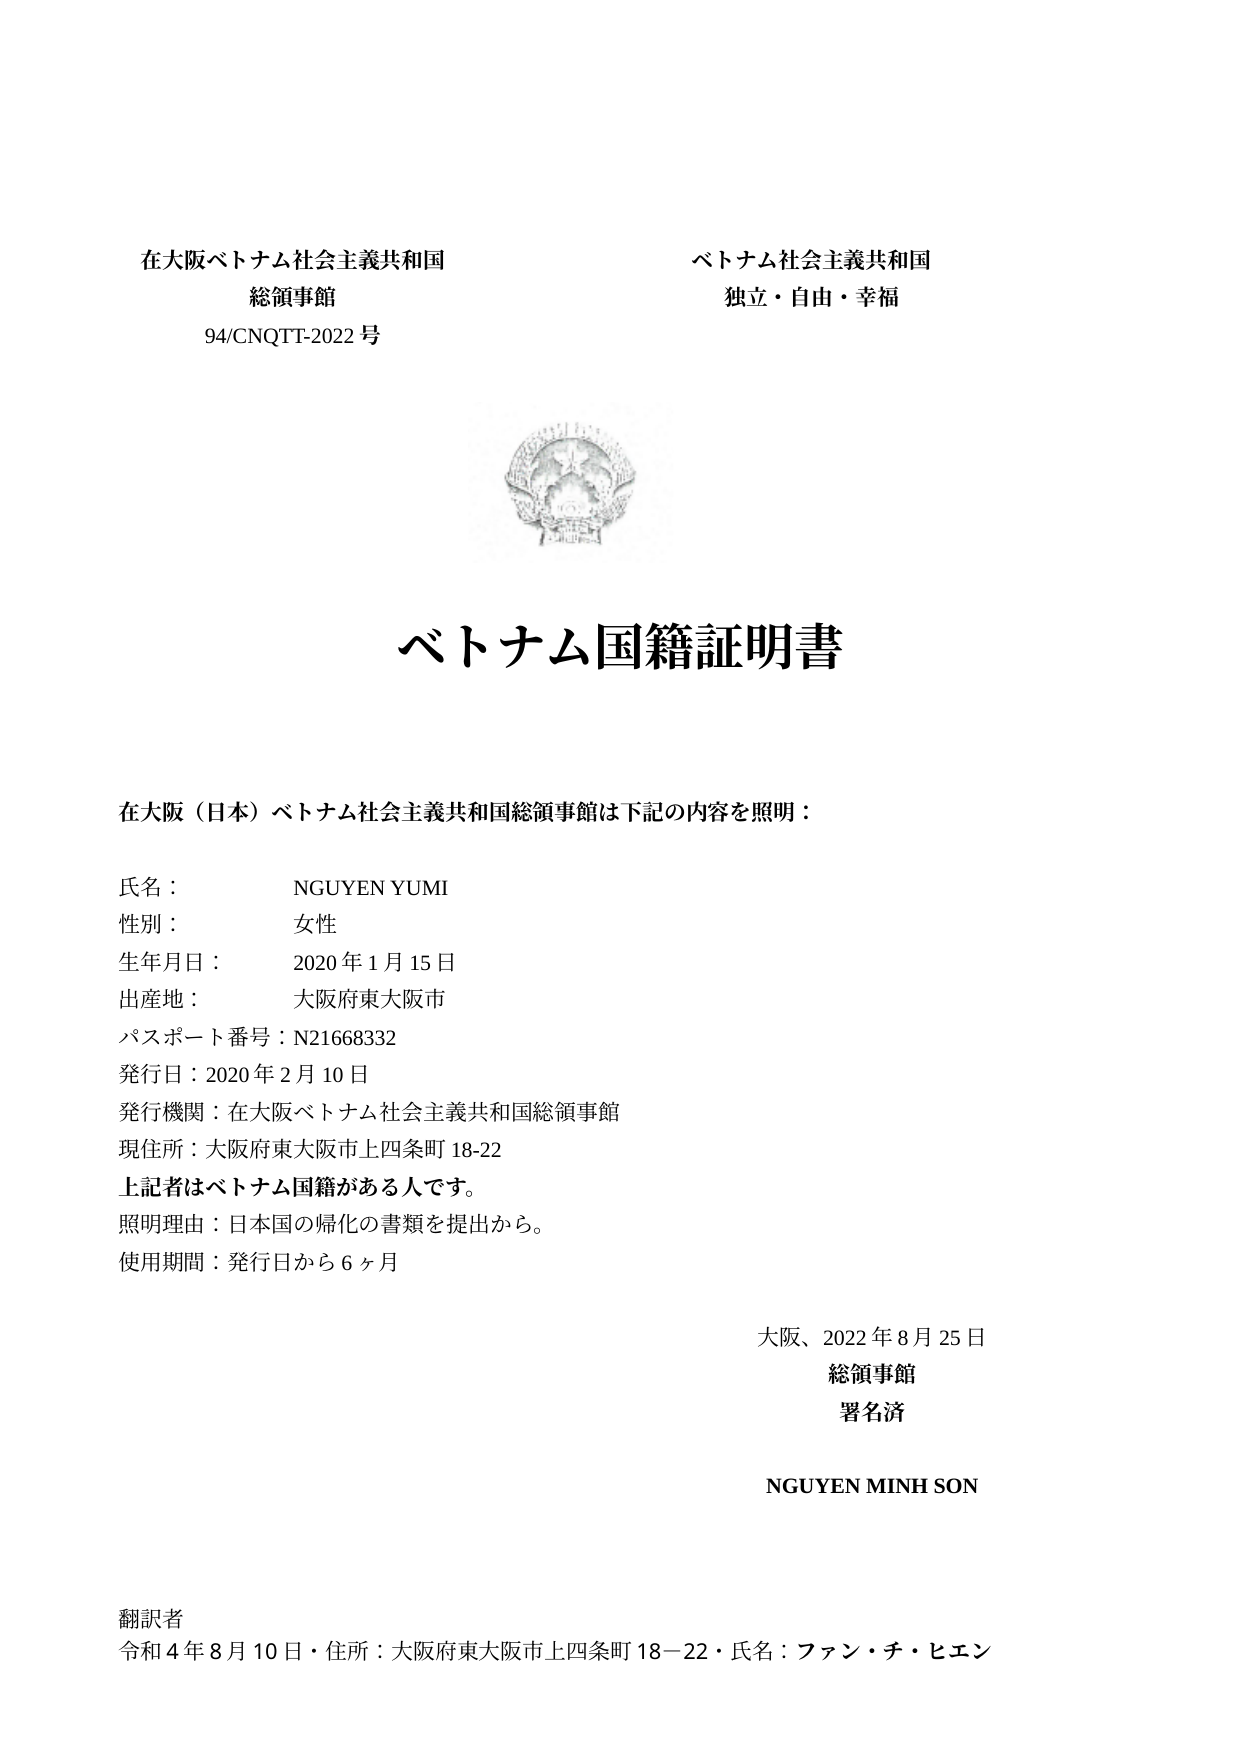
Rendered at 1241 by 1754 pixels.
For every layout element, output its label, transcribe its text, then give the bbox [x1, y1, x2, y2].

text 生年月日： 2020年1月15日 [118, 942, 1122, 979]
text 発行日：2020年2月10日 [118, 1054, 1122, 1092]
table_header ベトナム社会主義共和国 独立・自由・幸福 [467, 240, 1144, 352]
text 照明理由：日本国の帰化の書類を提出から。 [118, 1204, 1122, 1242]
text 使用期間：発行日から6ヶ月 [118, 1242, 1122, 1279]
table_header 在大阪ベトナム社会主義共和国総領事館 94/CNQTT-2022号 [118, 240, 467, 352]
text ベトナム国籍証明書 [118, 606, 1122, 681]
text 上記者はベトナム国籍がある人です。 [118, 1167, 1122, 1204]
text 現住所：大阪府東大阪市上四条町18-22 [118, 1129, 1122, 1167]
text NGUYEN MINH SON [622, 1467, 1122, 1504]
text 出産地： 大阪府東大阪市 [118, 979, 1122, 1017]
text 在大阪（日本）ベトナム社会主義共和国総領事館は下記の内容を照明： [118, 792, 1122, 829]
text 総領事館 [622, 1354, 1122, 1392]
text 署名済 [622, 1392, 1122, 1429]
text 発行機関：在大阪ベトナム社会主義共和国総領事館 [118, 1092, 1122, 1129]
text 氏名： NGUYEN YUMI [118, 867, 1122, 904]
text 大阪、2022年8月25日 [622, 1317, 1122, 1354]
text パスポート番号：N21668332 [118, 1017, 1122, 1054]
text 性別： 女性 [118, 904, 1122, 942]
